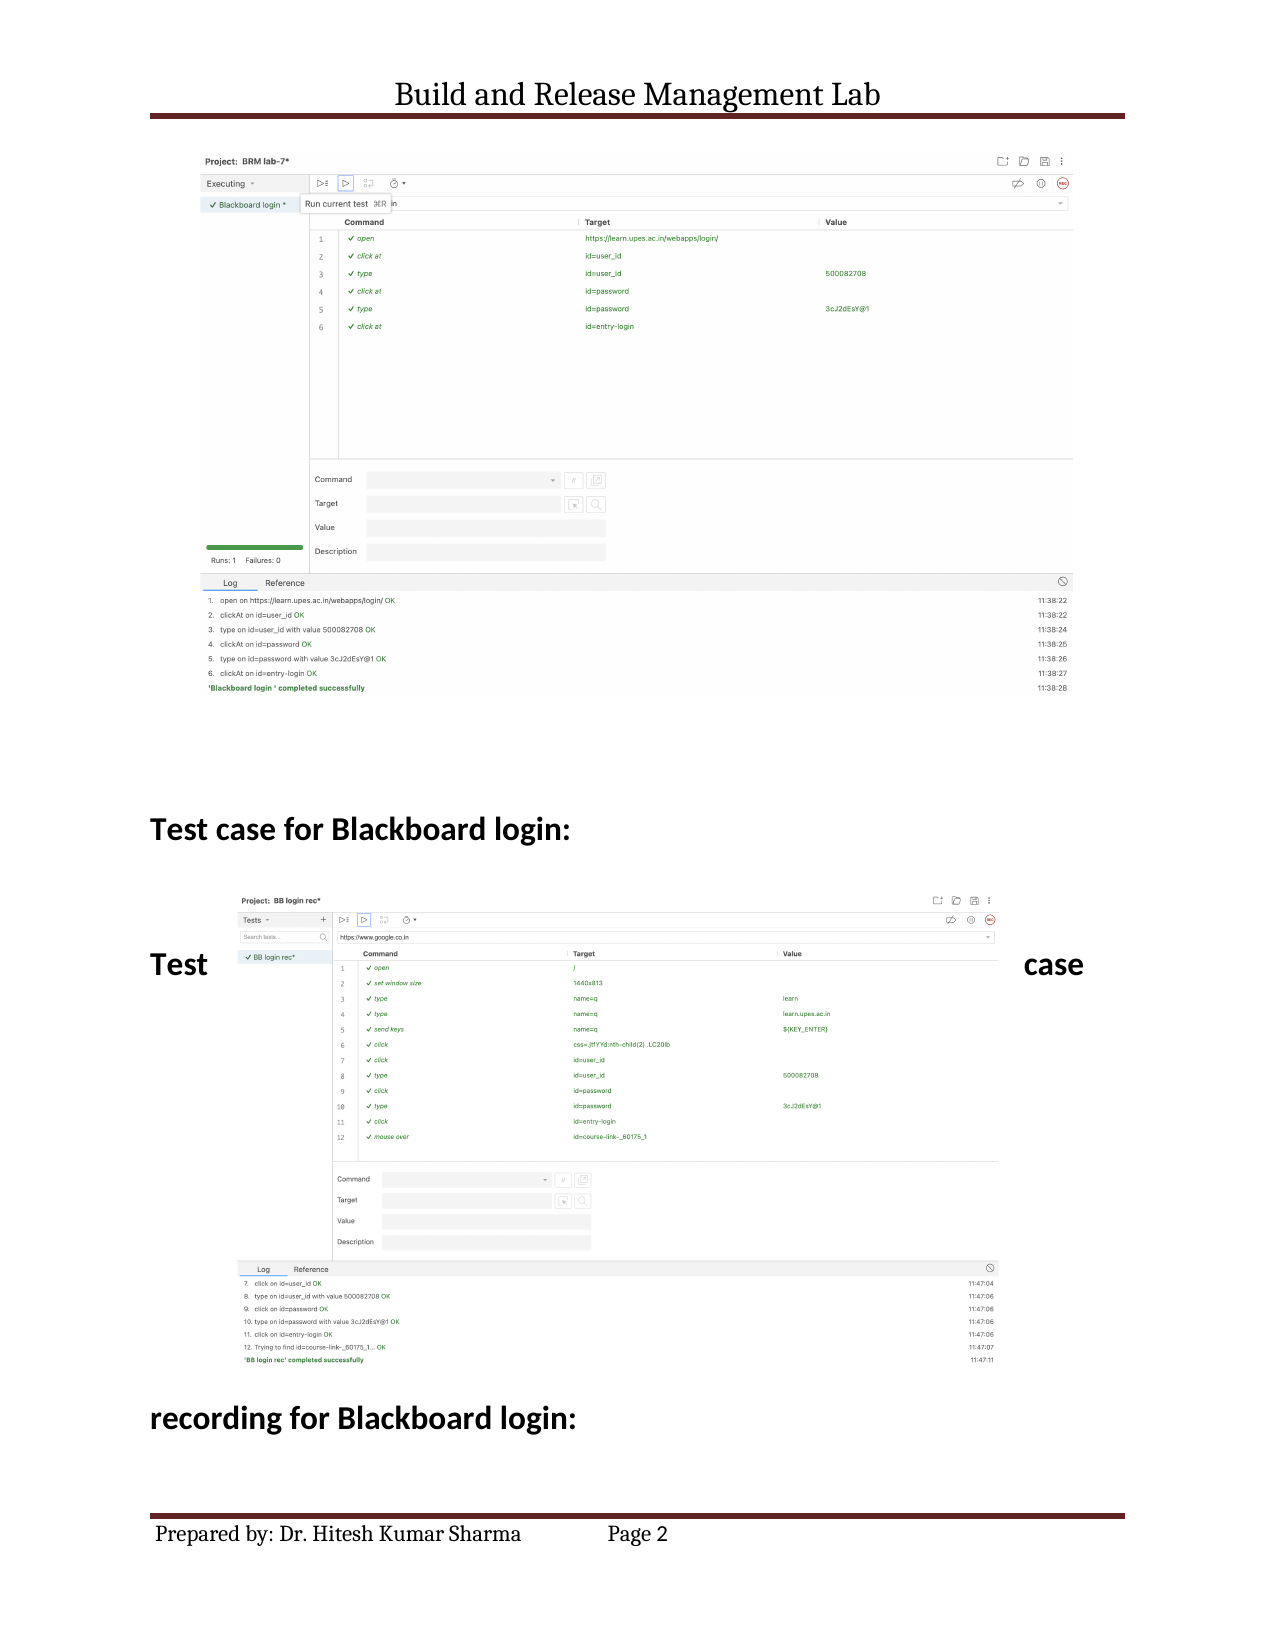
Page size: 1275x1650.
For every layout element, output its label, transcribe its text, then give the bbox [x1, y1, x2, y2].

picture [237, 890, 999, 1366]
picture [200, 148, 1073, 695]
